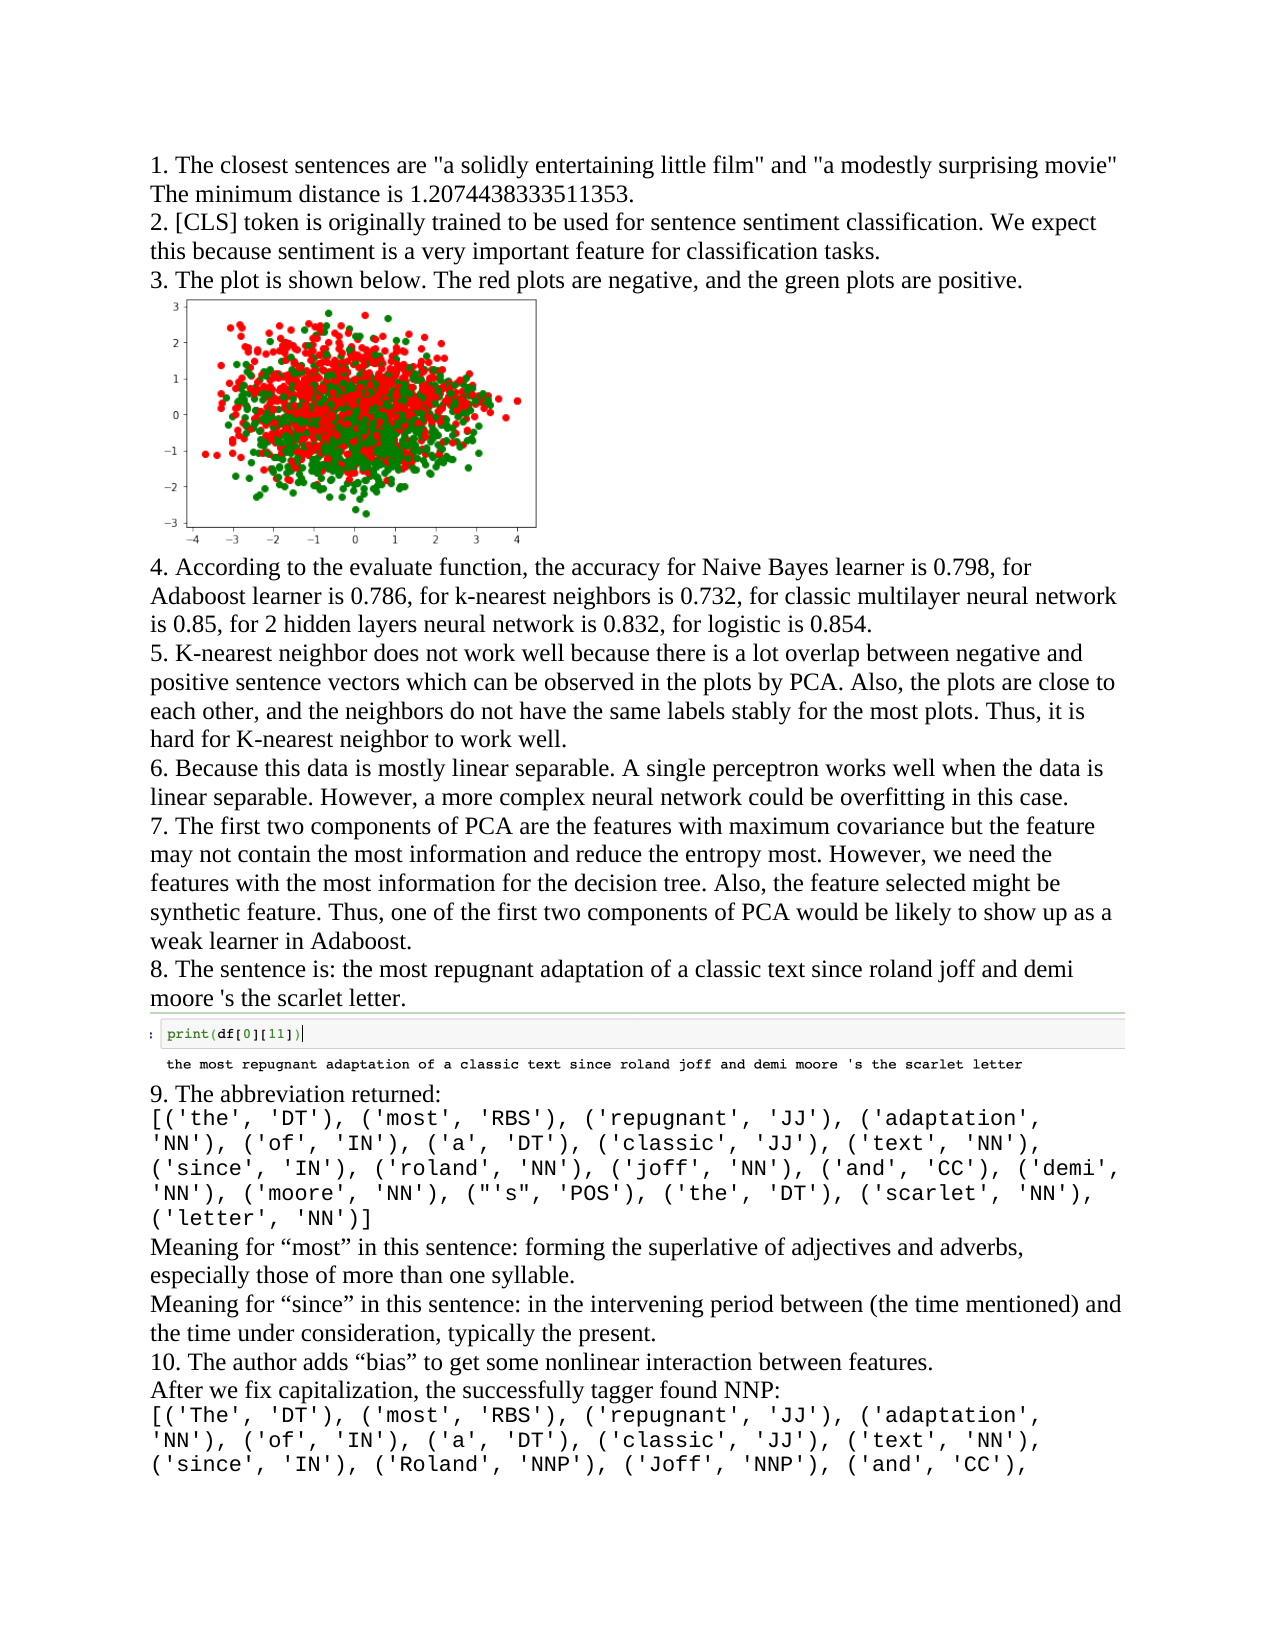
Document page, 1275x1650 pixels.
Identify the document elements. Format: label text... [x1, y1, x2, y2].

text 6. Because this data is mostly linear separable. A single perceptron works well when the data is linear separable. However, a more complex neural network could be overfitting in this case. [150, 753, 1125, 811]
text Meaning for “since” in this sentence: in the intervening period between (the time mentioned) and the time under consideration, typically the present. [150, 1289, 1125, 1347]
text [('the', 'DT'), ('most', 'RBS'), ('repugnant', 'JJ'), ('adaptation', 'NN'), ('of', 'IN'), ('a', 'DT'), ('classic', 'JJ'), ('text', 'NN'), ('since', 'IN'), ('roland', 'NN'), ('joff', 'NN'), ('and', 'CC'), ('demi', 'NN'), ('moore', 'NN'), ("'s", 'POS'), ('the', 'DT'), ('scarlet', 'NN'), ('letter', 'NN')] [150, 1108, 1125, 1232]
text 1. The closest sentences are "a solidly entertaining little film" and "a modestly surprising movie" [150, 150, 1125, 179]
text 5. K-nearest neighbor does not work well because there is a lot overlap between negative and positive sentence vectors which can be observed in the plots by PCA. Also, the plots are close to each other, and the neighbors do not have the same labels stably for the most plots. Thus, it is hard for K-nearest neighbor to work well. [150, 638, 1125, 753]
picture [150, 1012, 1125, 1079]
text After we fix capitalization, the successfully tagger found NNP: [150, 1375, 1125, 1404]
text 2. [CLS] token is originally trained to be used for sentence sentiment classification. We expect this because sentiment is a very important feature for classification tasks. [150, 207, 1125, 265]
text Meaning for “most” in this sentence: forming the superlative of adjectives and adverbs, especially those of more than one syllable. [150, 1232, 1125, 1289]
text 10. The author adds “bias” to get some nonlinear interaction between features. [150, 1347, 1125, 1375]
text 8. The sentence is: the most repugnant adaptation of a classic text since roland joff and demi moore 's the scarlet letter. [150, 954, 1125, 1012]
picture [156, 293, 542, 552]
text 3. The plot is shown below. The red plots are negative, and the green plots are positive. [150, 265, 1125, 294]
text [150, 1404, 1125, 1478]
text The minimum distance is 1.2074438333511353. [150, 179, 1125, 207]
text 7. The first two components of PCA are the features with maximum covariance but the feature may not contain the most information and reduce the entropy most. However, we need the features with the most information for the decision tree. Also, the feature selected might be synthetic feature. Thus, one of the first two components of PCA would be likely to show up as a weak learner in Adaboost. [150, 811, 1125, 954]
text 4. According to the evaluate function, the accuracy for Naive Bayes learner is 0.798, for Adaboost learner is 0.786, for k-nearest neighbors is 0.732, for classic multilayer neural network is 0.85, for 2 hidden layers neural network is 0.832, for logistic is 0.854. [150, 552, 1125, 638]
text 9. The abbreviation returned: [150, 1079, 1125, 1108]
